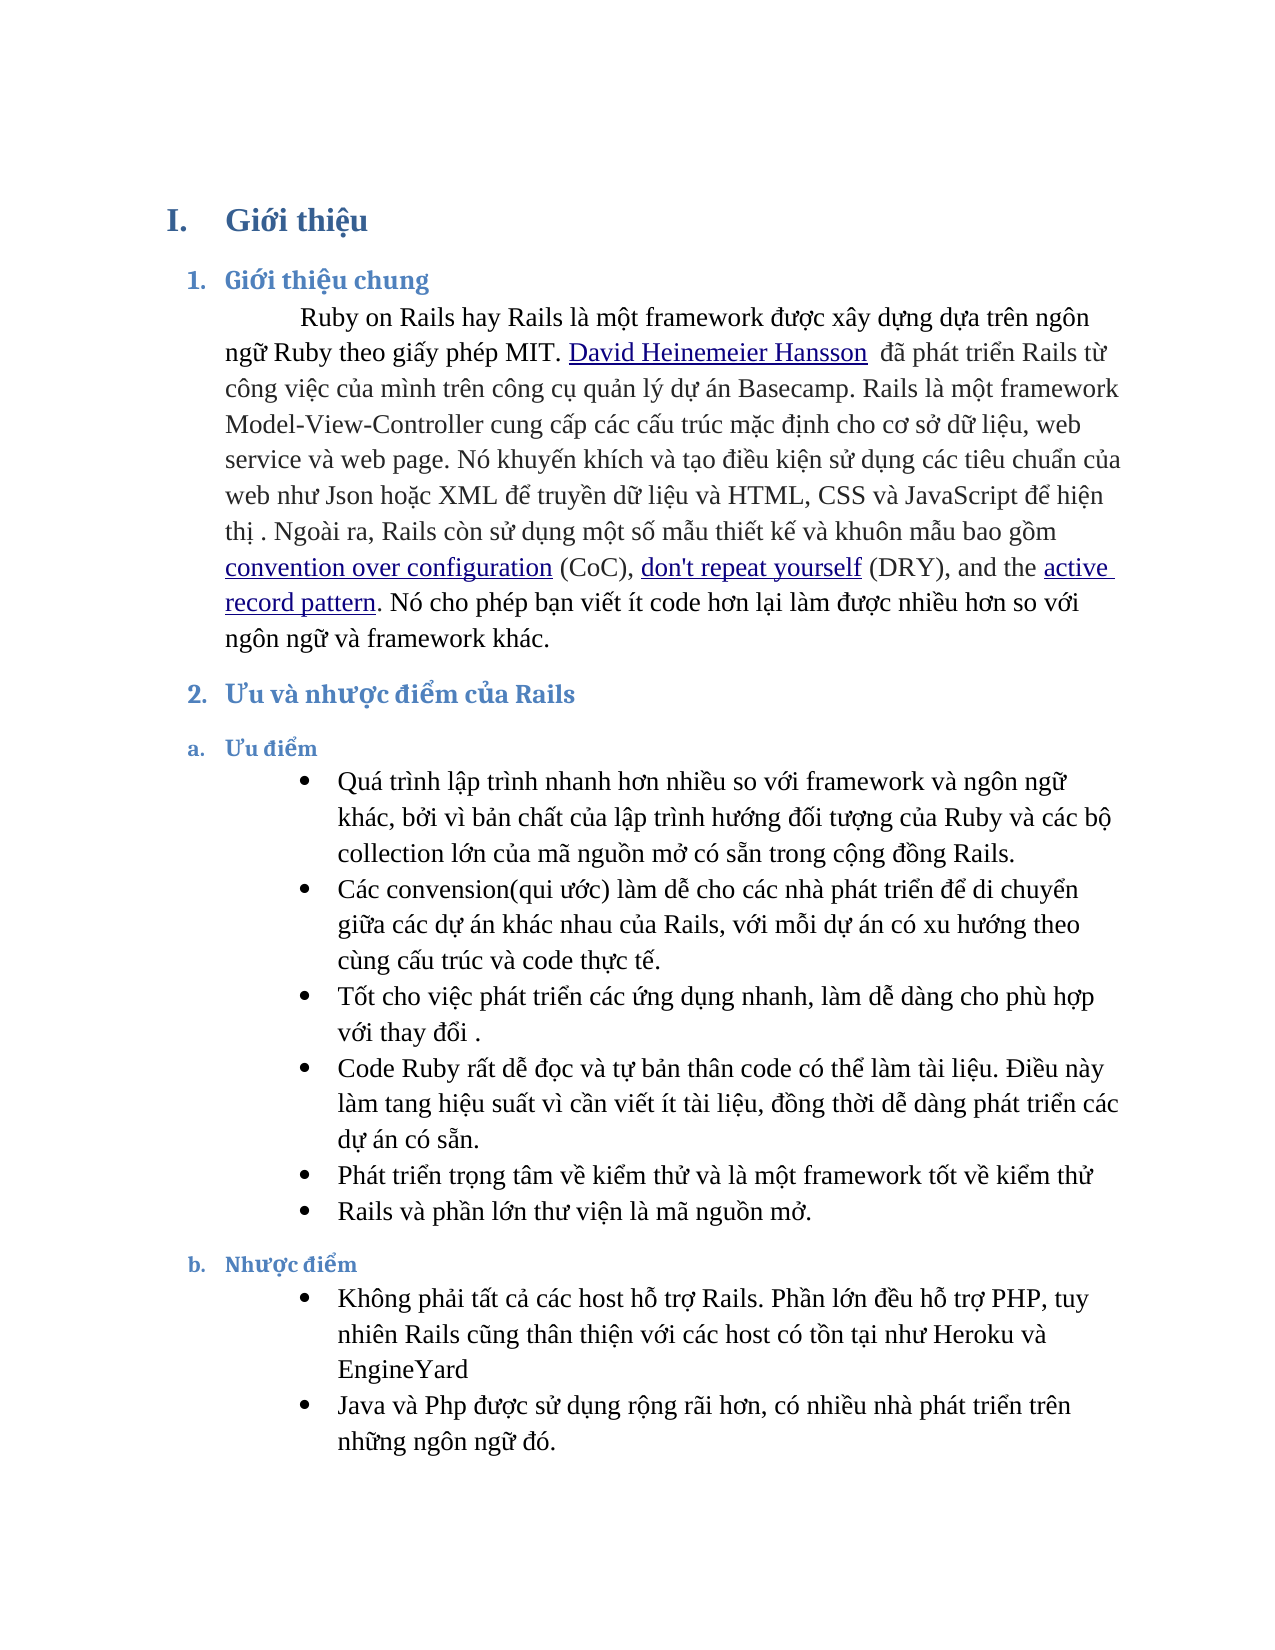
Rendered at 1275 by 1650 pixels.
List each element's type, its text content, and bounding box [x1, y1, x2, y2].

text Ruby on Rails hay Rails là một framework được xây dựng dựa trên ngôn ngữ Ruby theo giấy phép MIT. David Heinemeier Hansson đã phát triển Rails từ công việc của mình trên công cụ quản lý dự án Basecamp. Rails là một framework Model-View-Controller cung cấp các cấu trúc mặc định cho cơ sở dữ liệu, web service và web page. Nó khuyến khích và tạo điều kiện sử dụng các tiêu chuẩn của web như Json hoặc XML để truyền dữ liệu và HTML, CSS và JavaScript để hiện thị . Ngoài ra, Rails còn sử dụng một số mẫu thiết kế và khuôn mẫu bao gồm convention over configuration (CoC), don't repeat yourself (DRY), and the active record pattern. Nó cho phép bạn viết ít code hơn lại làm được nhiều hơn so với ngôn ngữ và framework khác. [225, 301, 1125, 653]
subtitle Ưu điểm [187, 735, 1125, 762]
list Phát triển trọng tâm về kiểm thử và là một framework tốt về kiểm thử [300, 1159, 1125, 1190]
list Code Ruby rất dễ đọc và tự bản thân code có thể làm tài liệu. Điều này làm tang hiệu suất vì cần viết ít tài liệu, đồng thời dễ dàng phát triển các dự án có sẵn. [300, 1052, 1125, 1154]
list Các convension(qui ước) làm dễ cho các nhà phát triển để di chuyển giữa các dự án khác nhau của Rails, với mỗi dự án có xu hướng theo cùng cấu trúc và code thực tế. [300, 873, 1125, 976]
subtitle Giới thiệu chung [187, 265, 1125, 296]
list Rails và phần lớn thư viện là mã nguồn mở. [300, 1195, 1125, 1226]
list Không phải tất cả các host hỗ trợ Rails. Phần lớn đều hỗ trợ PHP, tuy nhiên Rails cũng thân thiện với các host có tồn tại như Heroku và EngineYard [300, 1282, 1125, 1384]
subtitle Giới thiệu [187, 200, 1125, 238]
list Tốt cho việc phát triển các ứng dụng nhanh, làm dễ dàng cho phù hợp với thay đổi . [300, 980, 1125, 1047]
subtitle Ưu và nhược điểm của Rails [187, 679, 1125, 710]
list Quá trình lập trình nhanh hơn nhiều so với framework và ngôn ngữ khác, bởi vì bản chất của lập trình hướng đối tượng của Ruby và các bộ collection lớn của mã nguồn mở có sẵn trong cộng đồng Rails. [300, 766, 1125, 868]
list Java và Php được sử dụng rộng rãi hơn, có nhiều nhà phát triển trên những ngôn ngữ đó. [300, 1389, 1125, 1456]
subtitle Nhược điểm [187, 1252, 1125, 1278]
